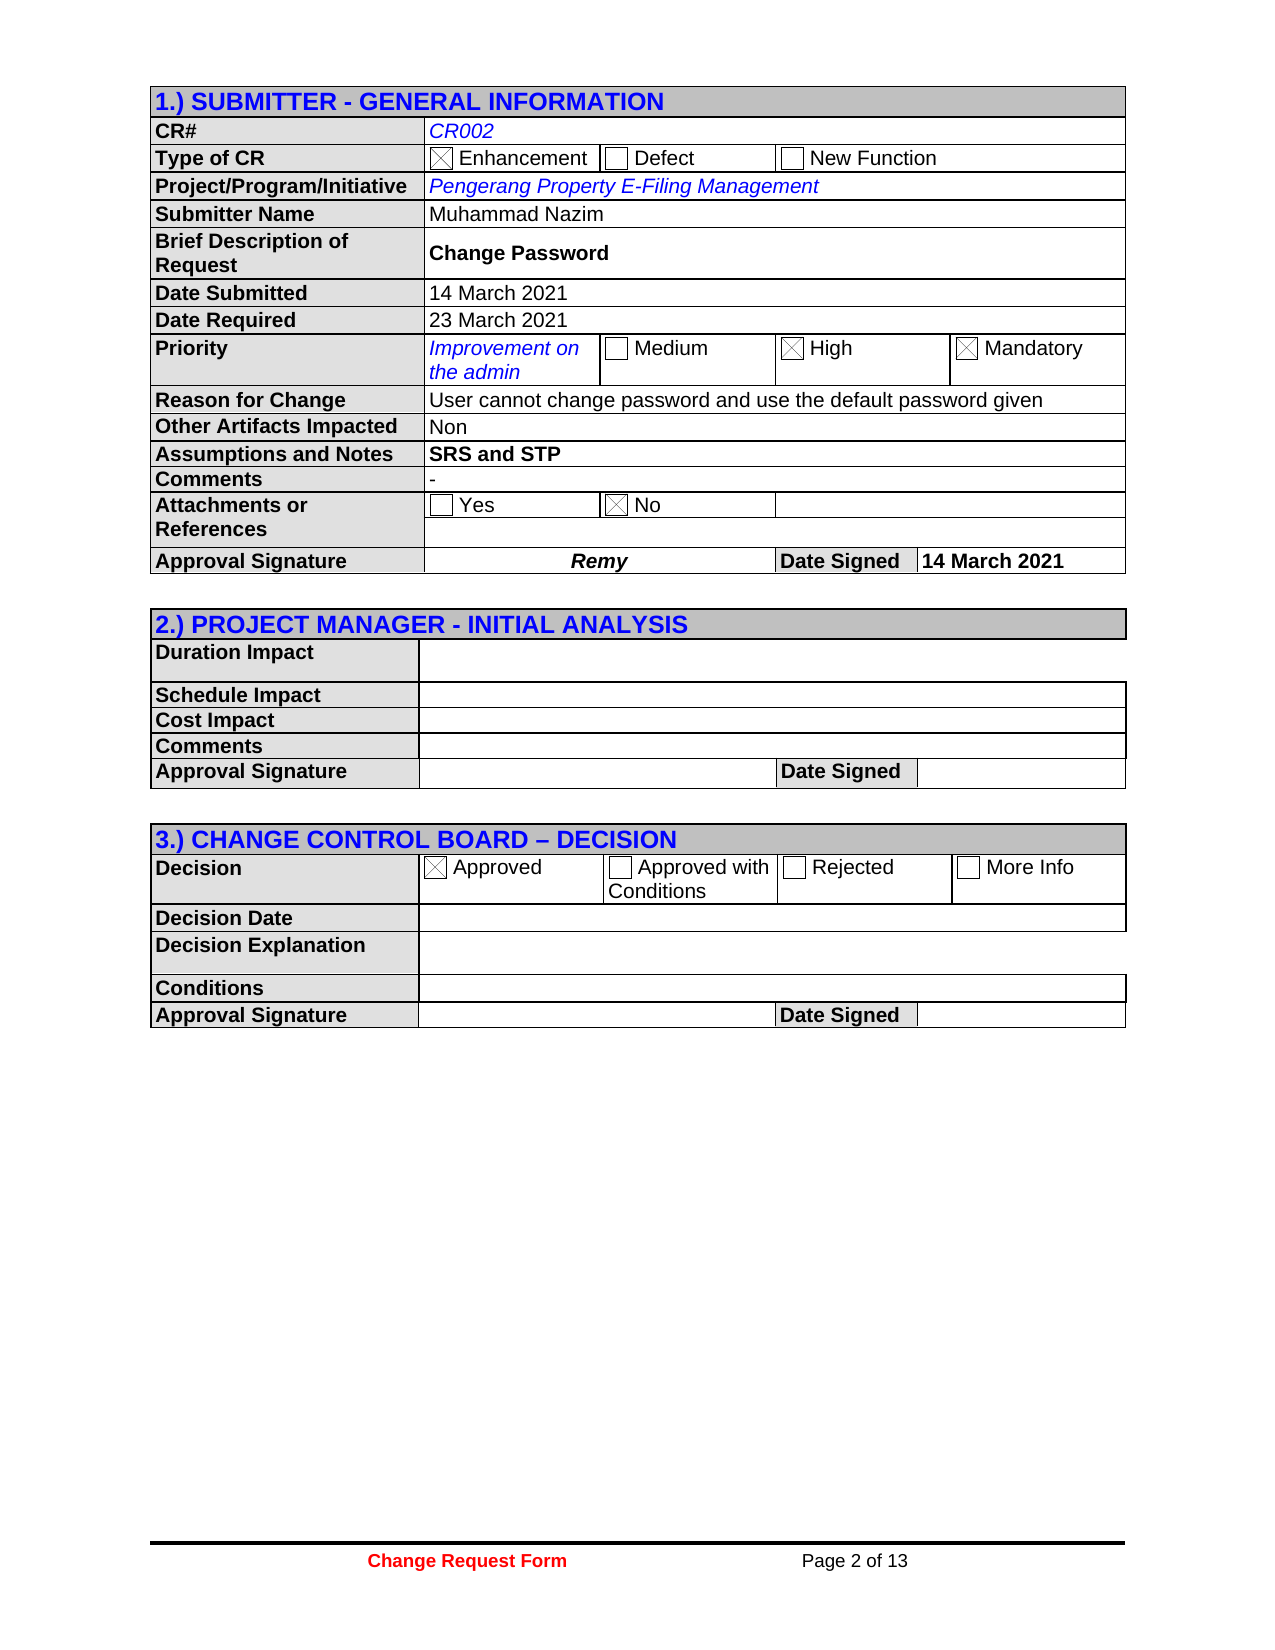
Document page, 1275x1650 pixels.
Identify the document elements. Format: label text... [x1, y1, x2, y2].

table_cell Project/Program/Initiative [151, 173, 424, 199]
table_cell Decision Date [152, 905, 418, 931]
table_cell Approved with Conditions [604, 855, 777, 903]
table_cell [419, 1003, 775, 1027]
table_cell Comments [151, 467, 424, 491]
table_cell CR002 [425, 118, 1125, 144]
table_cell Date Required [151, 307, 424, 333]
table_cell Conditions [152, 975, 418, 1001]
table_cell Date Signed [776, 548, 917, 572]
table_cell 23 March 2021 [425, 307, 1125, 333]
table_cell [776, 493, 1125, 517]
table_cell Attachments or References [151, 493, 424, 547]
table_cell Rejected [778, 855, 951, 903]
table_cell Enhancement [425, 145, 599, 171]
table_cell Muhammad Nazim [425, 201, 1125, 226]
table_cell Pengerang Property E-Filing Management [425, 173, 1125, 199]
table_cell Yes [425, 493, 599, 517]
table_cell [917, 759, 1125, 788]
table_cell Medium [601, 335, 775, 385]
table_cell Reason for Change [151, 386, 424, 412]
table_cell - [425, 467, 1125, 491]
table_cell [420, 759, 776, 788]
table_cell CR# [151, 118, 424, 144]
table_cell Date Submitted [151, 280, 424, 306]
table_cell Schedule Impact [152, 683, 418, 707]
table_cell Approval Signature [152, 1003, 418, 1027]
table_cell [917, 1003, 1125, 1027]
table_cell [420, 683, 1125, 707]
table_cell SRS and STP [425, 442, 1125, 466]
table_cell Decision Explanation [152, 932, 418, 973]
table_cell Mandatory [951, 335, 1125, 385]
table_cell Approval Signature [152, 759, 419, 788]
table_cell [420, 905, 1125, 931]
table_cell Change Password [425, 228, 1125, 278]
table_cell [420, 708, 1125, 732]
table_header 3.) CHANGE CONTROL BOARD – DECISION [152, 825, 1125, 854]
table_cell Other Artifacts Impacted [151, 414, 424, 440]
table_cell New Function [776, 145, 1125, 171]
table_cell Approved [420, 855, 603, 903]
table_cell Decision [152, 855, 418, 903]
table_cell Defect [601, 145, 775, 171]
table_cell No [601, 493, 775, 517]
table_cell Non [425, 414, 1125, 440]
table_cell Brief Description of Request [151, 228, 424, 278]
table_cell Type of CR [151, 145, 424, 171]
table_cell [420, 975, 1125, 1001]
table_header 2.) PROJECT MANAGER - INITIAL ANALYSIS [152, 610, 1125, 638]
table_header 1.) SUBMITTER - GENERAL INFORMATION [151, 87, 1125, 116]
table_cell Submitter Name [151, 201, 424, 226]
table_cell More Info [953, 855, 1125, 903]
table_cell Priority [151, 335, 424, 385]
table_cell Date Signed [776, 759, 917, 788]
table_cell 14 March 2021 [425, 280, 1125, 306]
table_cell Cost Impact [152, 708, 418, 732]
table_cell [420, 734, 1125, 758]
table_cell Approval Signature [151, 548, 424, 572]
table_cell [425, 518, 1125, 547]
table_cell Assumptions and Notes [151, 442, 424, 466]
table_cell User cannot change password and use the default password given [425, 386, 1125, 412]
table_cell Remy [425, 548, 775, 572]
table_cell Improvement on the admin [425, 335, 599, 385]
table_cell Date Signed [775, 1003, 917, 1027]
table_cell High [776, 335, 949, 385]
table_cell Comments [152, 734, 418, 758]
table_cell 14 March 2021 [918, 548, 1125, 572]
table_cell Duration Impact [152, 640, 418, 681]
